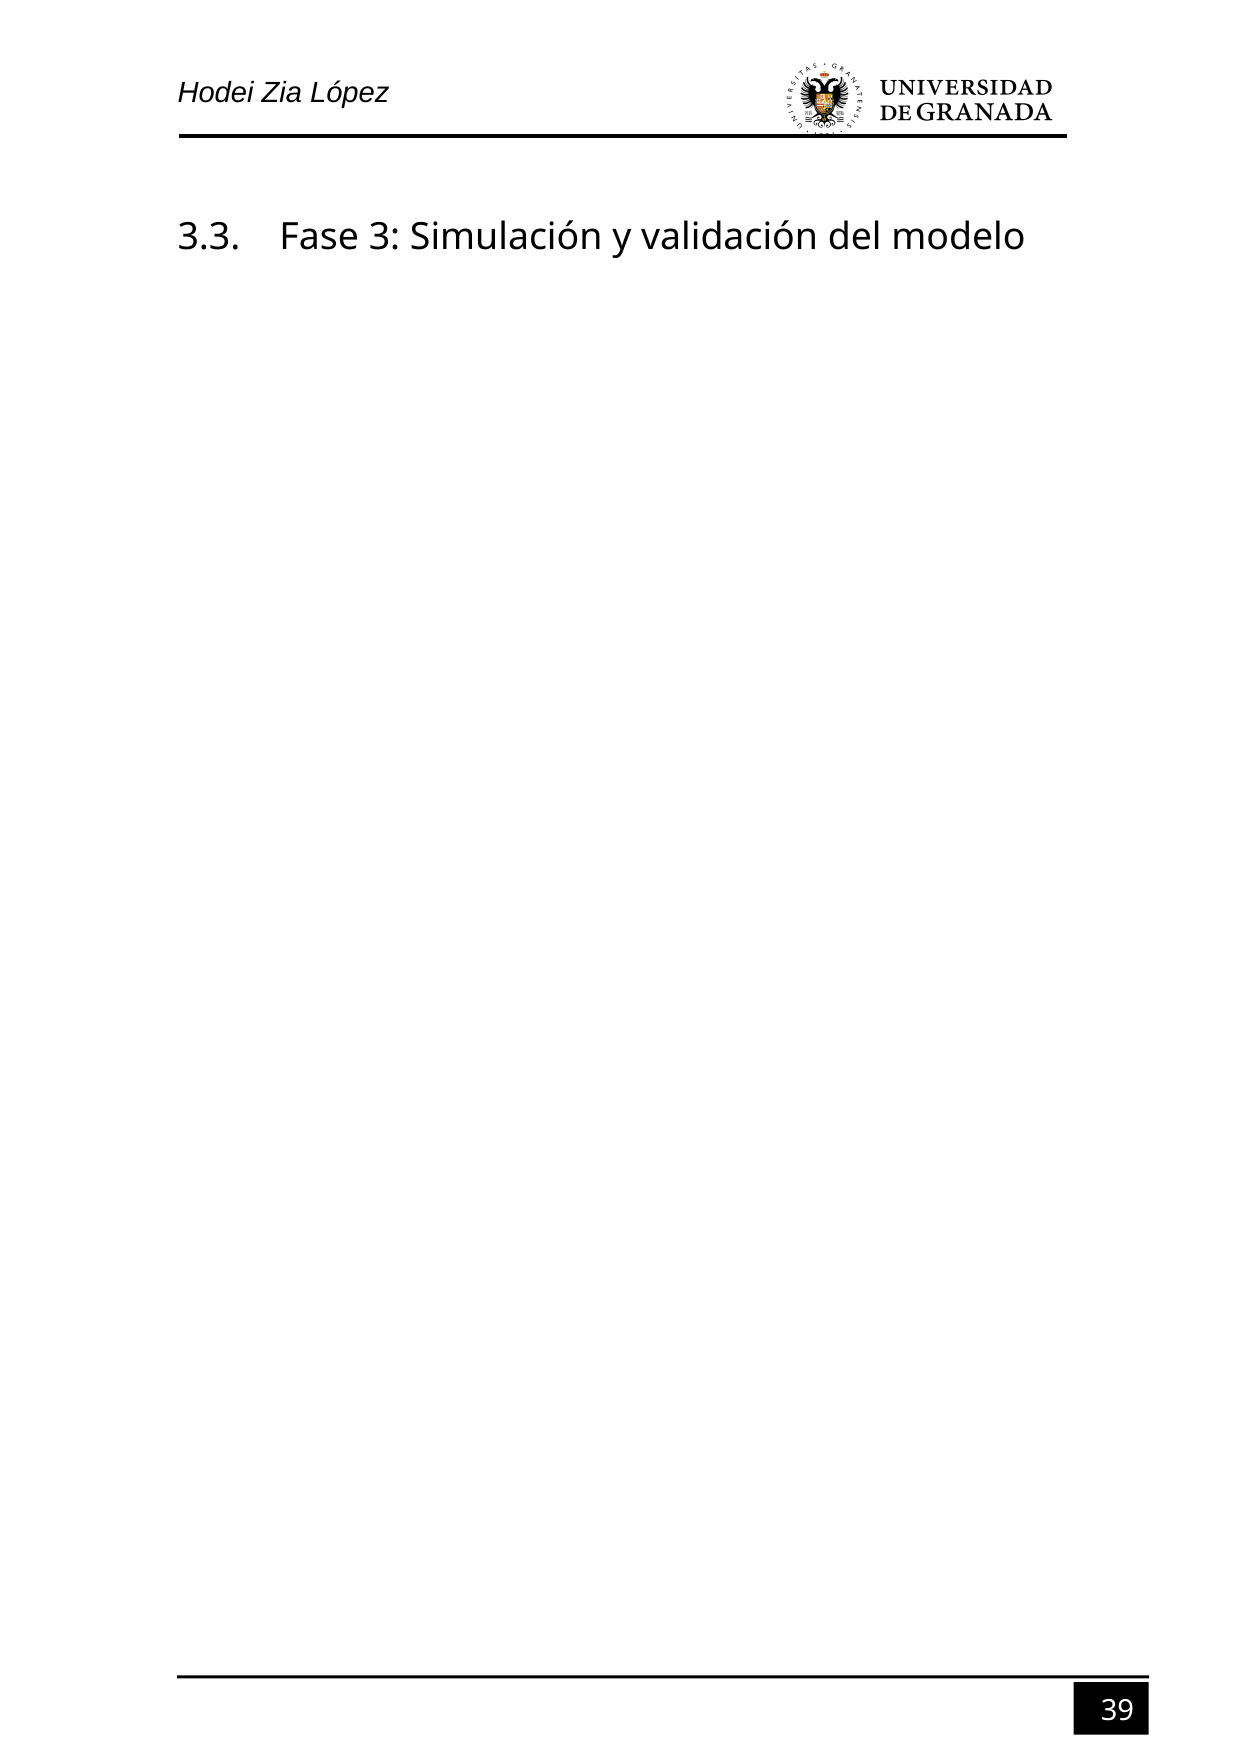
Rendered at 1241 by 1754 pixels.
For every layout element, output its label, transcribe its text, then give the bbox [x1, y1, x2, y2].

subtitle 3.3. Fase 3: Simulación y validación del modelo [177, 209, 1063, 260]
picture [777, 56, 1059, 144]
